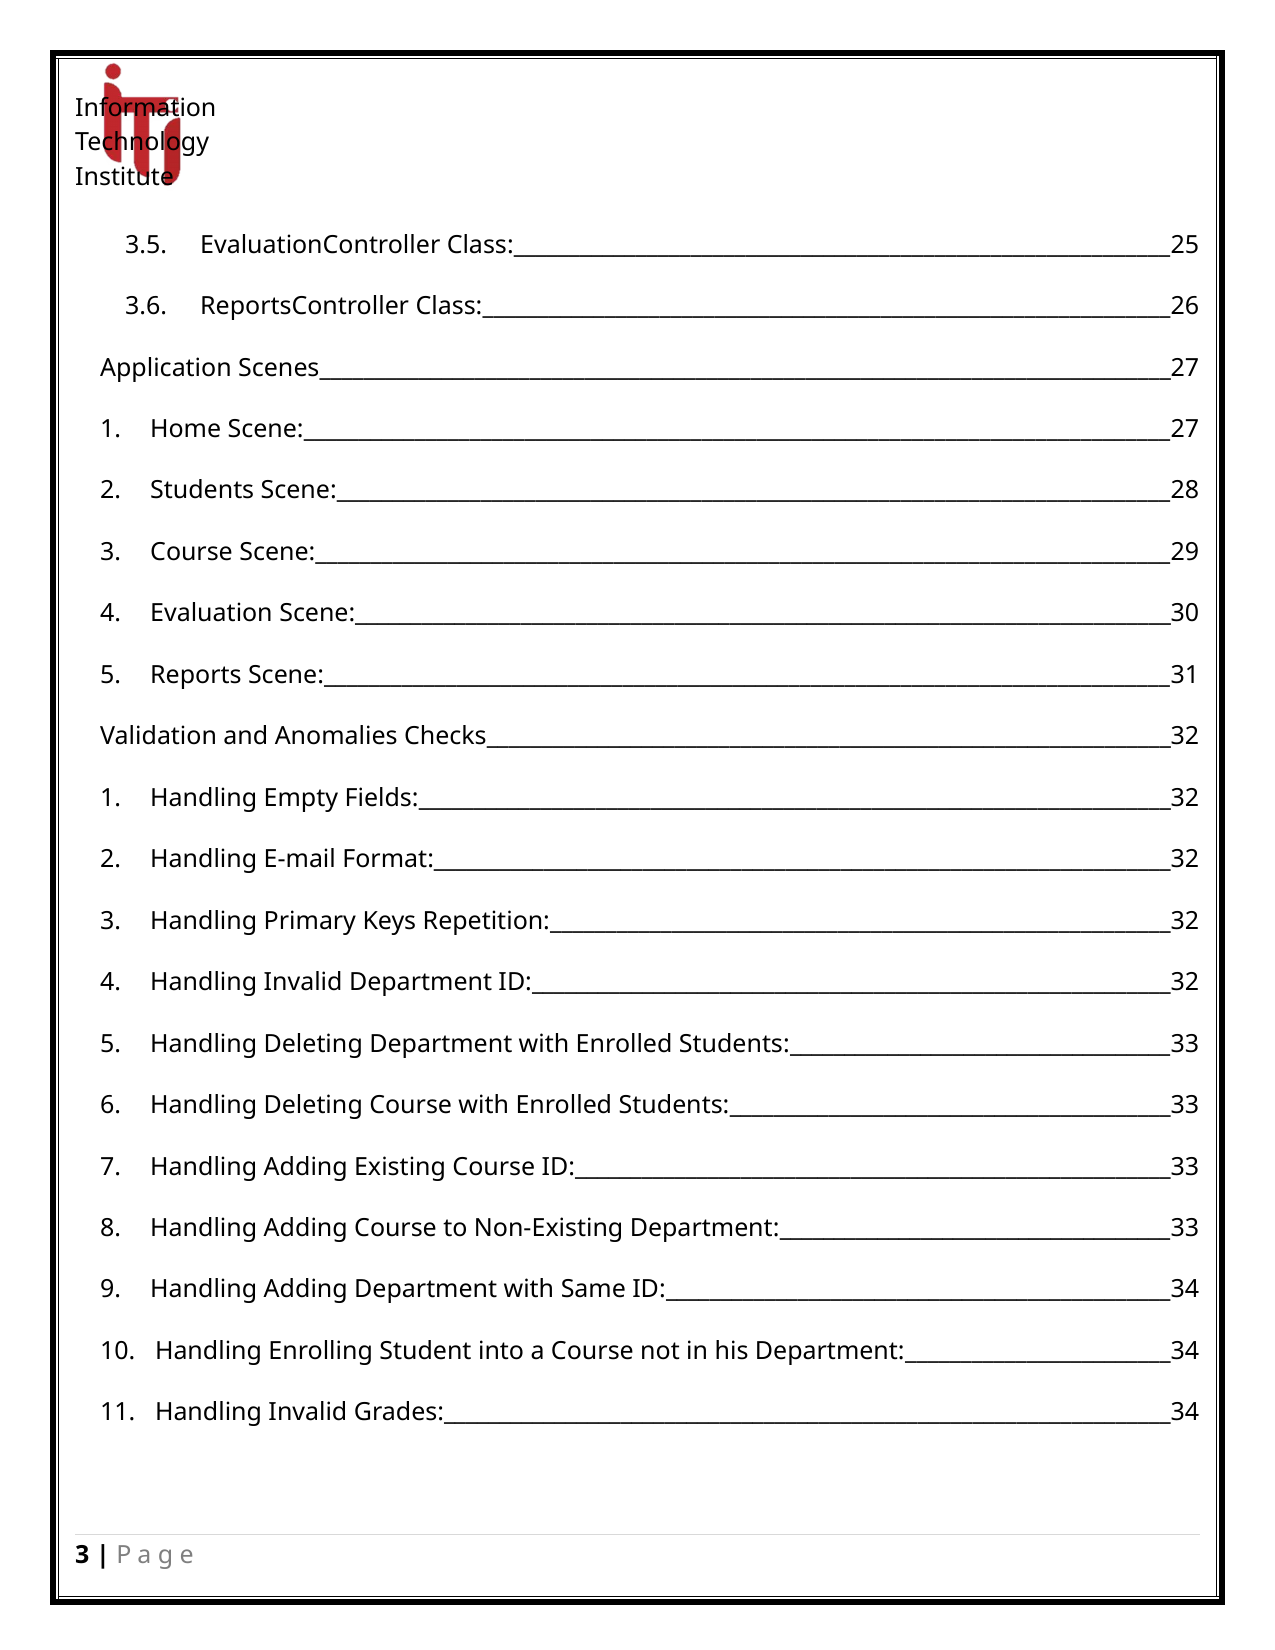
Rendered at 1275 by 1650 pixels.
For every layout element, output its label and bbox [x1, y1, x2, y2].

picture [100, 176, 108, 183]
picture [100, 62, 182, 187]
